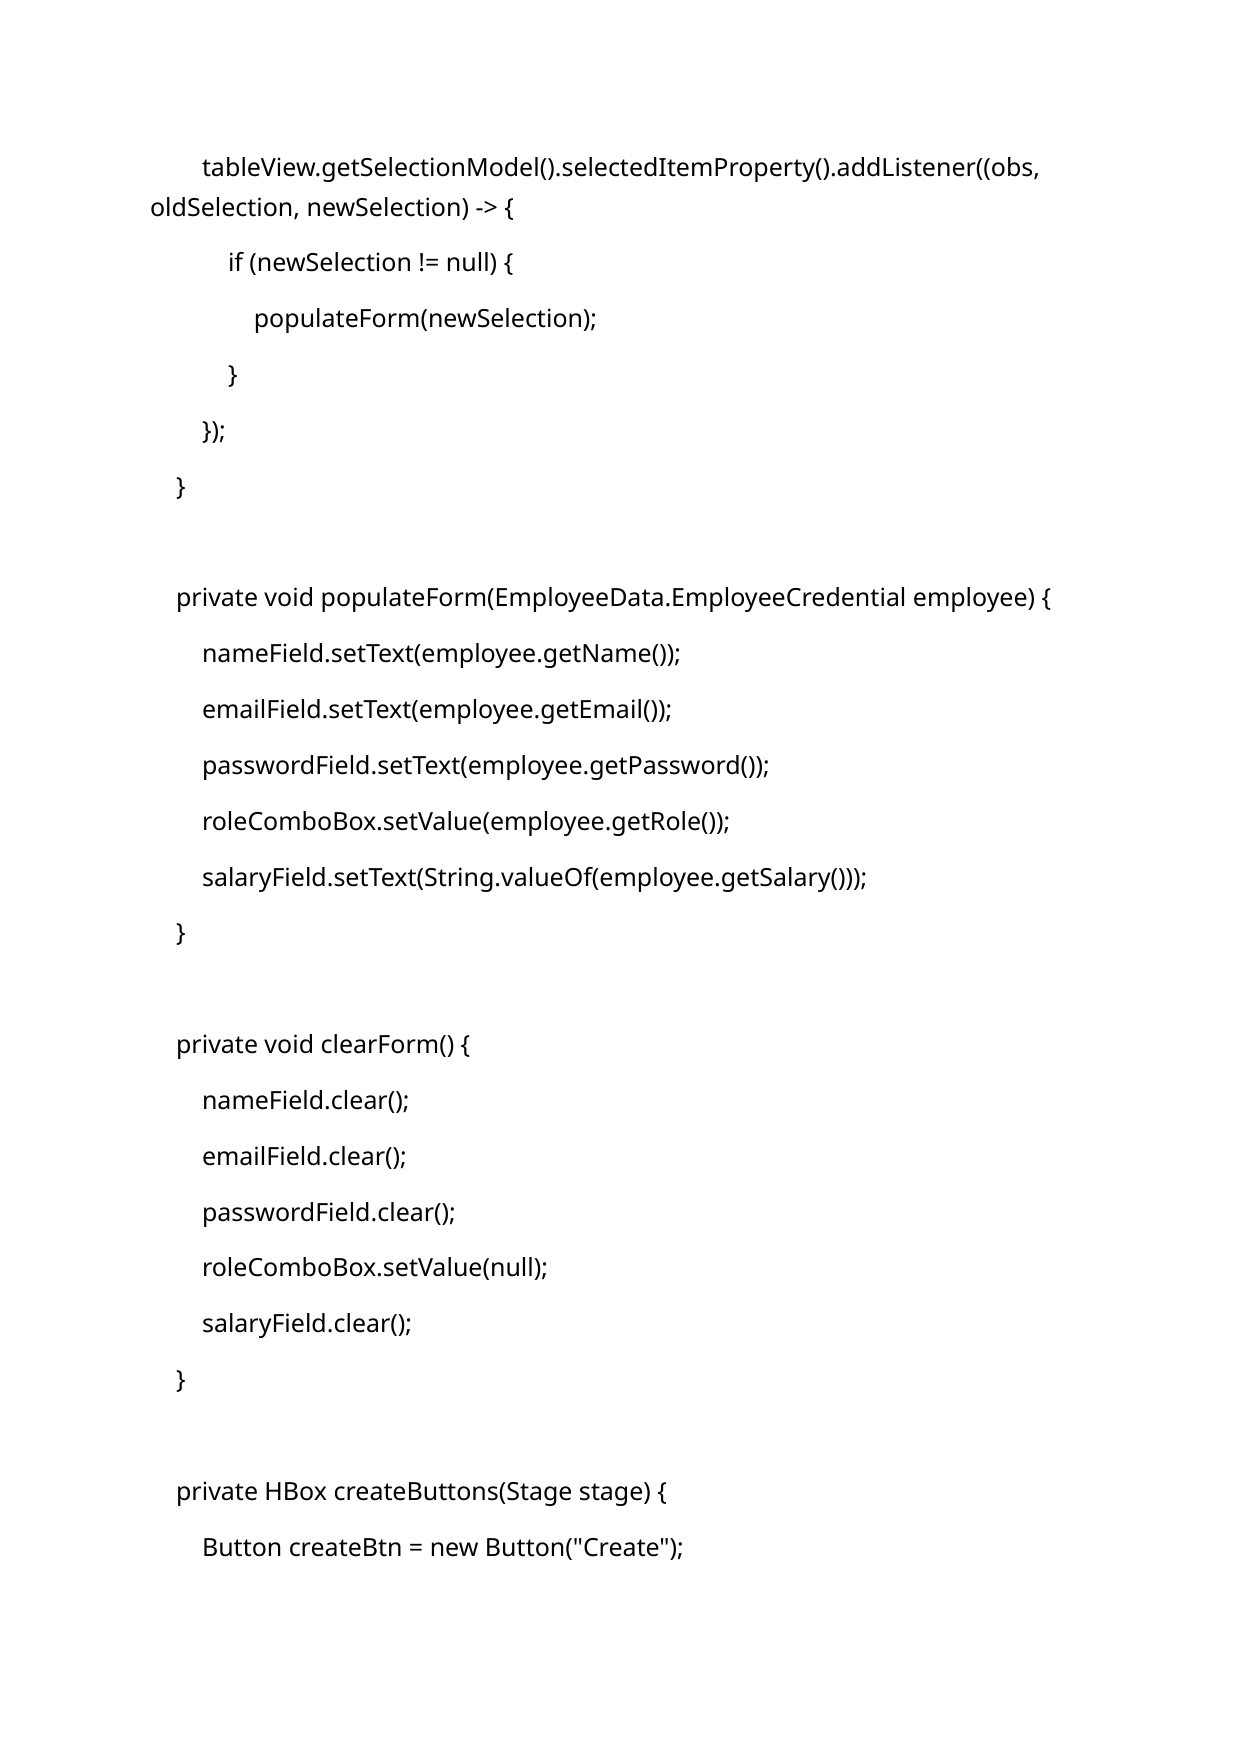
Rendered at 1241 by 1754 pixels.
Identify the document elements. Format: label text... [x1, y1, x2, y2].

text emailField.clear(); [150, 1138, 1090, 1172]
text tableView.getSelectionModel().selectedItemProperty().addListener((obs, oldSelection, newSelection) -> { [150, 150, 1090, 223]
text } [150, 1362, 1090, 1396]
text populateForm(newSelection); [150, 301, 1090, 335]
text } [150, 357, 1090, 391]
text private void populateForm(EmployeeData.EmployeeCredential employee) { [150, 580, 1090, 614]
text } [150, 915, 1090, 949]
text private HBox createButtons(Stage stage) { [150, 1473, 1090, 1507]
text passwordField.clear(); [150, 1194, 1090, 1228]
text }); [150, 412, 1090, 447]
text nameField.setText(employee.getName()); [150, 636, 1090, 670]
text roleComboBox.setValue(employee.getRole()); [150, 803, 1090, 837]
text salaryField.clear(); [150, 1306, 1090, 1340]
text if (newSelection != null) { [150, 245, 1090, 279]
text passwordField.setText(employee.getPassword()); [150, 747, 1090, 782]
text emailField.setText(employee.getEmail()); [150, 692, 1090, 726]
text Button createBtn = new Button("Create"); [150, 1529, 1090, 1563]
text } [150, 468, 1090, 502]
text roleComboBox.setValue(null); [150, 1250, 1090, 1284]
text private void clearForm() { [150, 1027, 1090, 1061]
text nameField.clear(); [150, 1082, 1090, 1117]
text salaryField.setText(String.valueOf(employee.getSalary())); [150, 859, 1090, 893]
